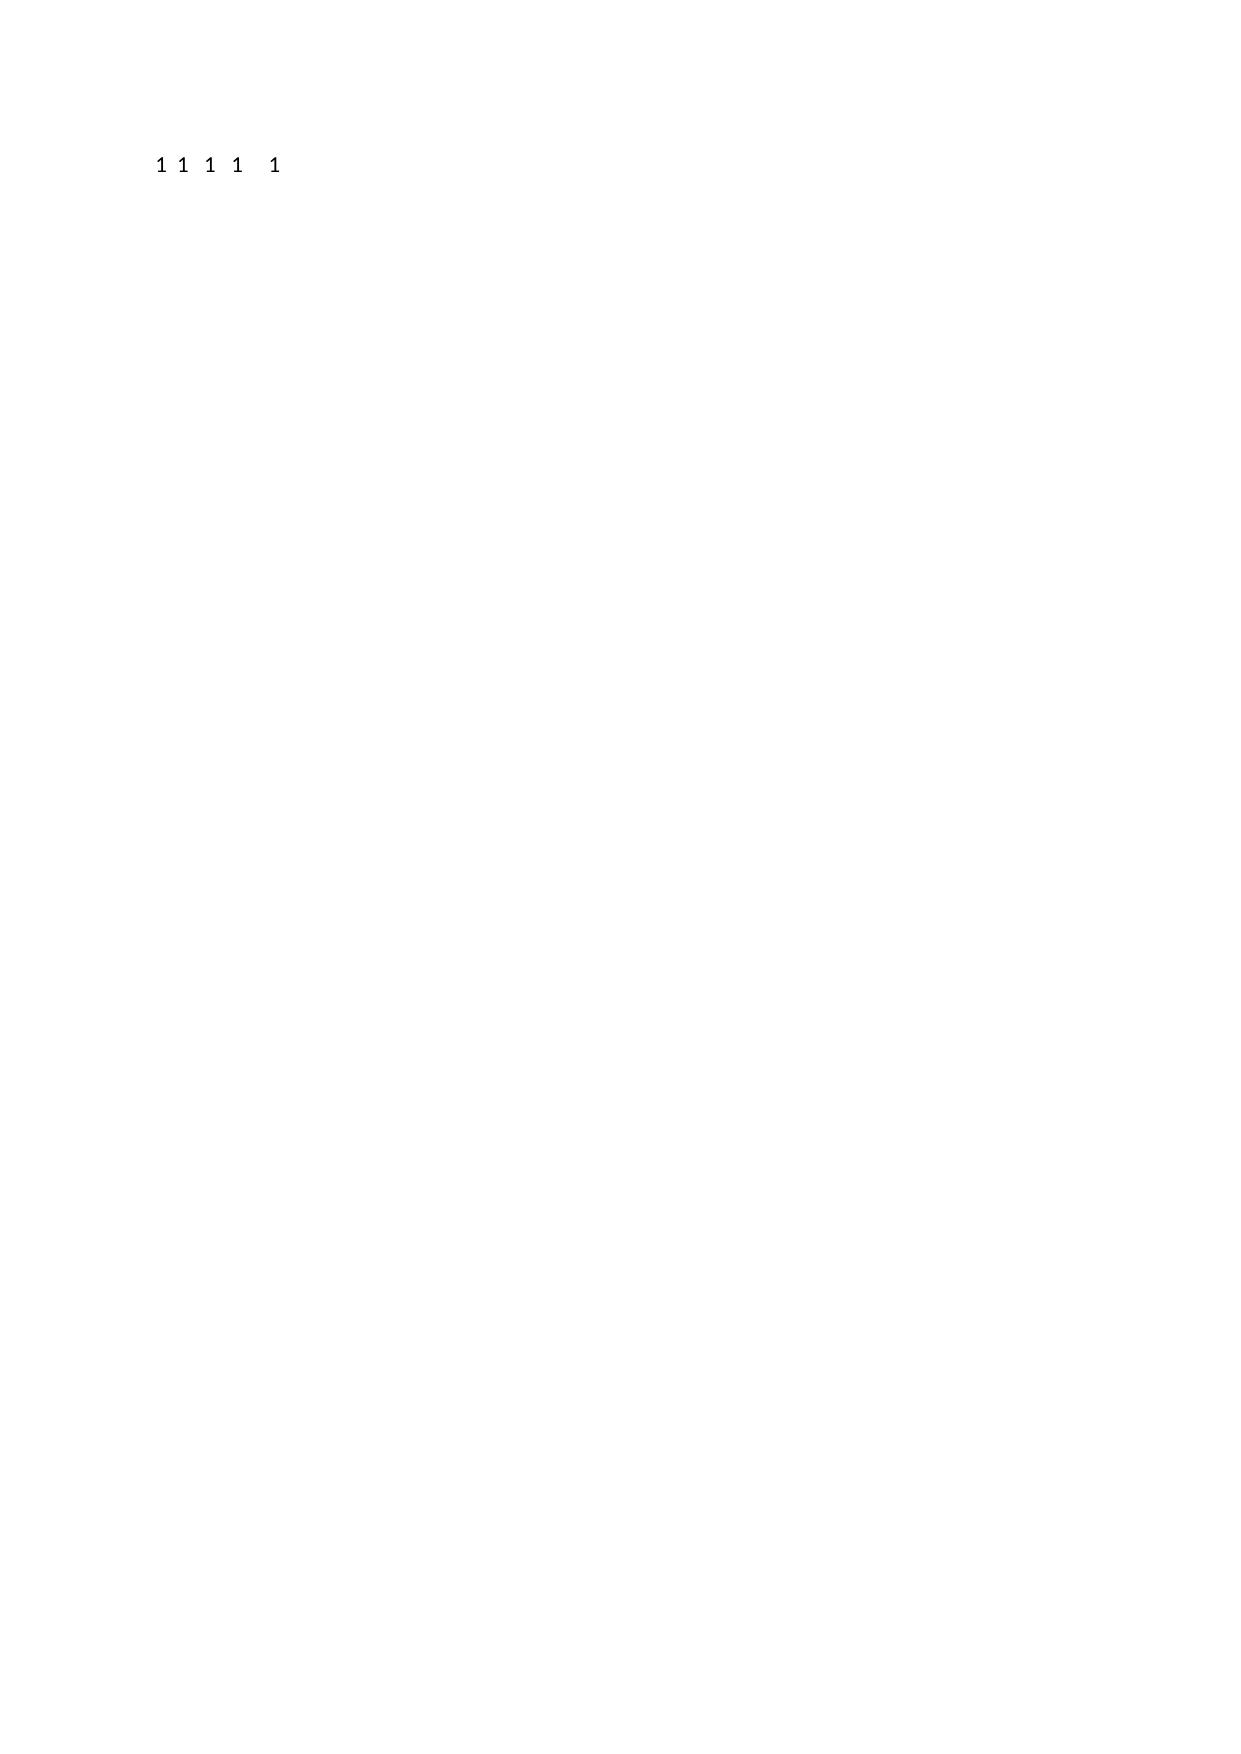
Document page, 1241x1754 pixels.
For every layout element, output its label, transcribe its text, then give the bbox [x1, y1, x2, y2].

text 1 1 1 1 1 [150, 150, 1090, 178]
